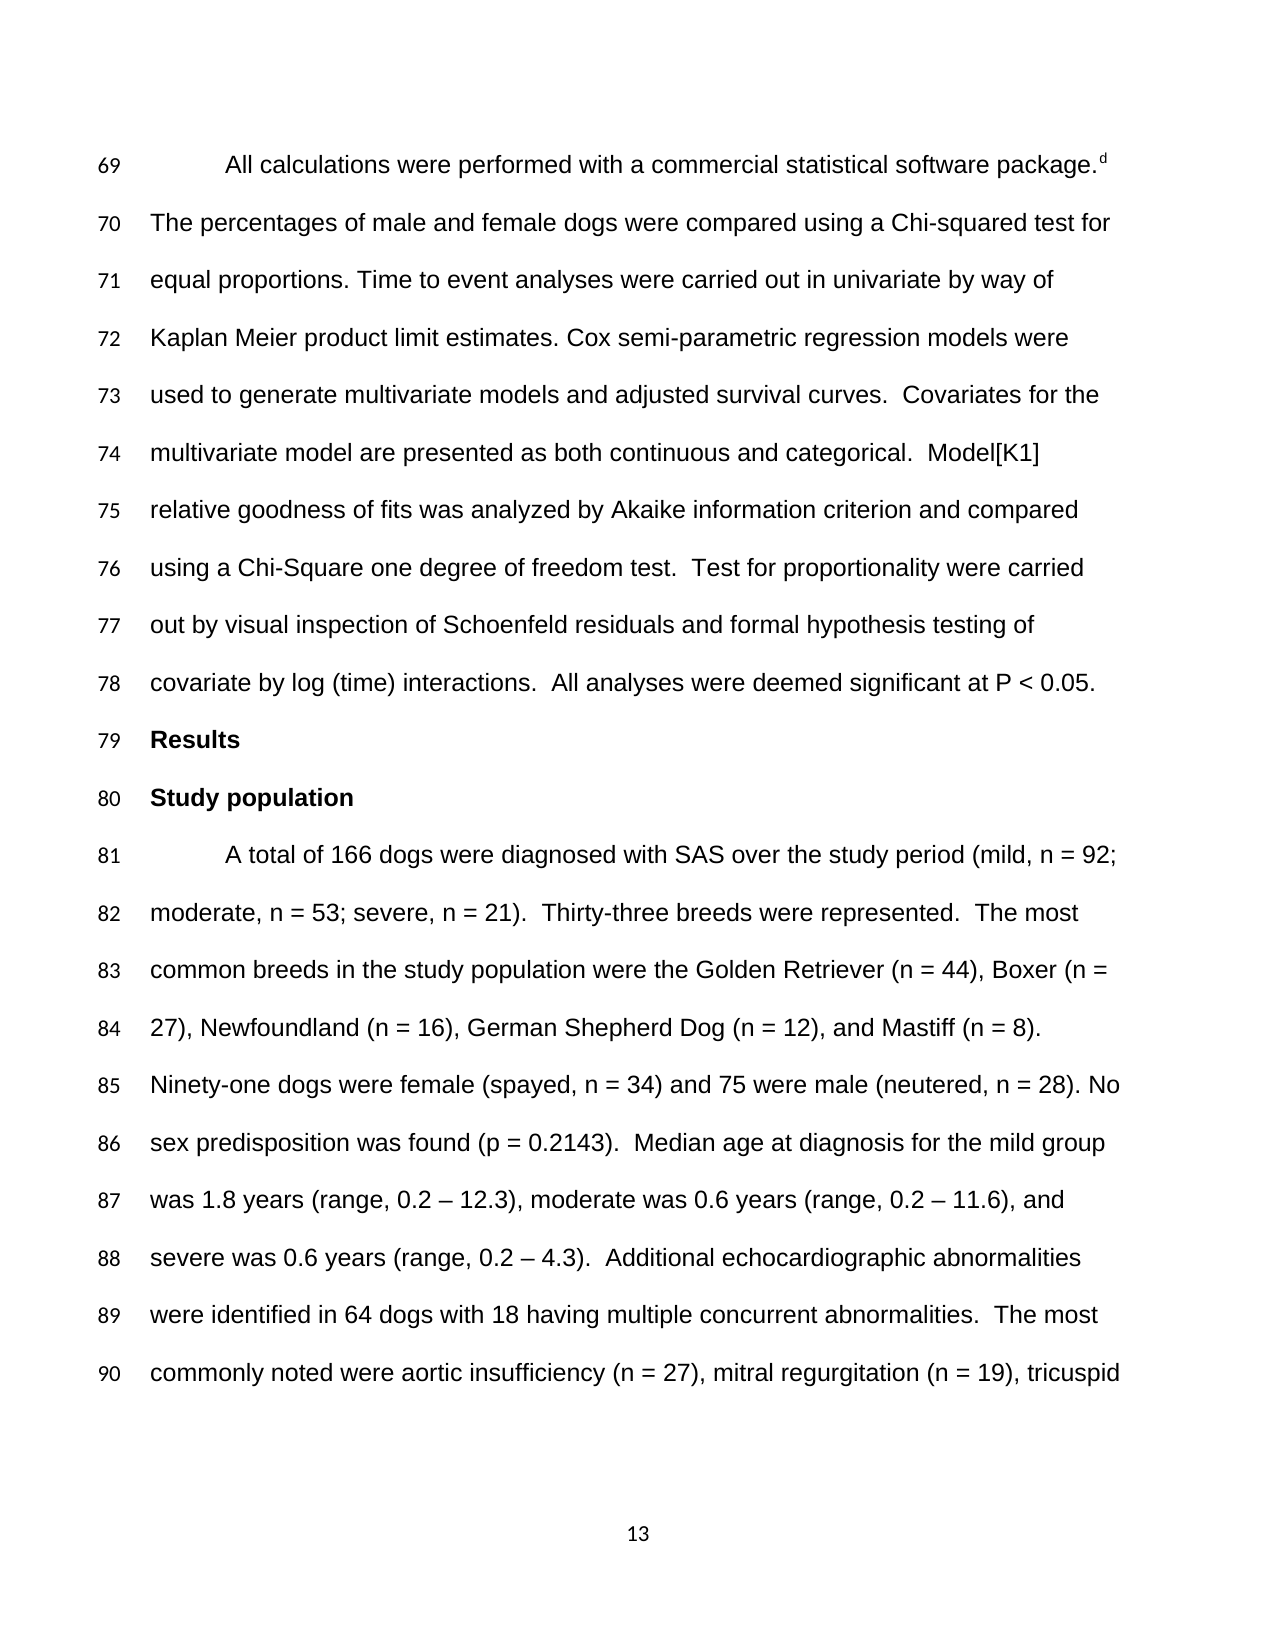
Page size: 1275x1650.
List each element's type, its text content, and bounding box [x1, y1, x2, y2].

text All calculations were performed with a commercial statistical software package.d The percentages of male and female dogs were compared using a Chi-squared test for equal proportions. Time to event analyses were carried out in univariate by way of Kaplan Meier product limit estimates. Cox semi-parametric regression models were used to generate multivariate models and adjusted survival curves. Covariates for the multivariate model are presented as both continuous and categorical. Model[K1] relative goodness of fits was analyzed by Akaike information criterion and compared using a Chi-Square one degree of freedom test. Test for proportionality were carried out by visual inspection of Schoenfeld residuals and formal hypothesis testing of covariate by log (time) interactions. All analyses were deemed significant at P < 0.05. [150, 150, 1125, 696]
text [150, 840, 1125, 1386]
text Study population [150, 782, 1125, 811]
text Results [150, 725, 1125, 754]
